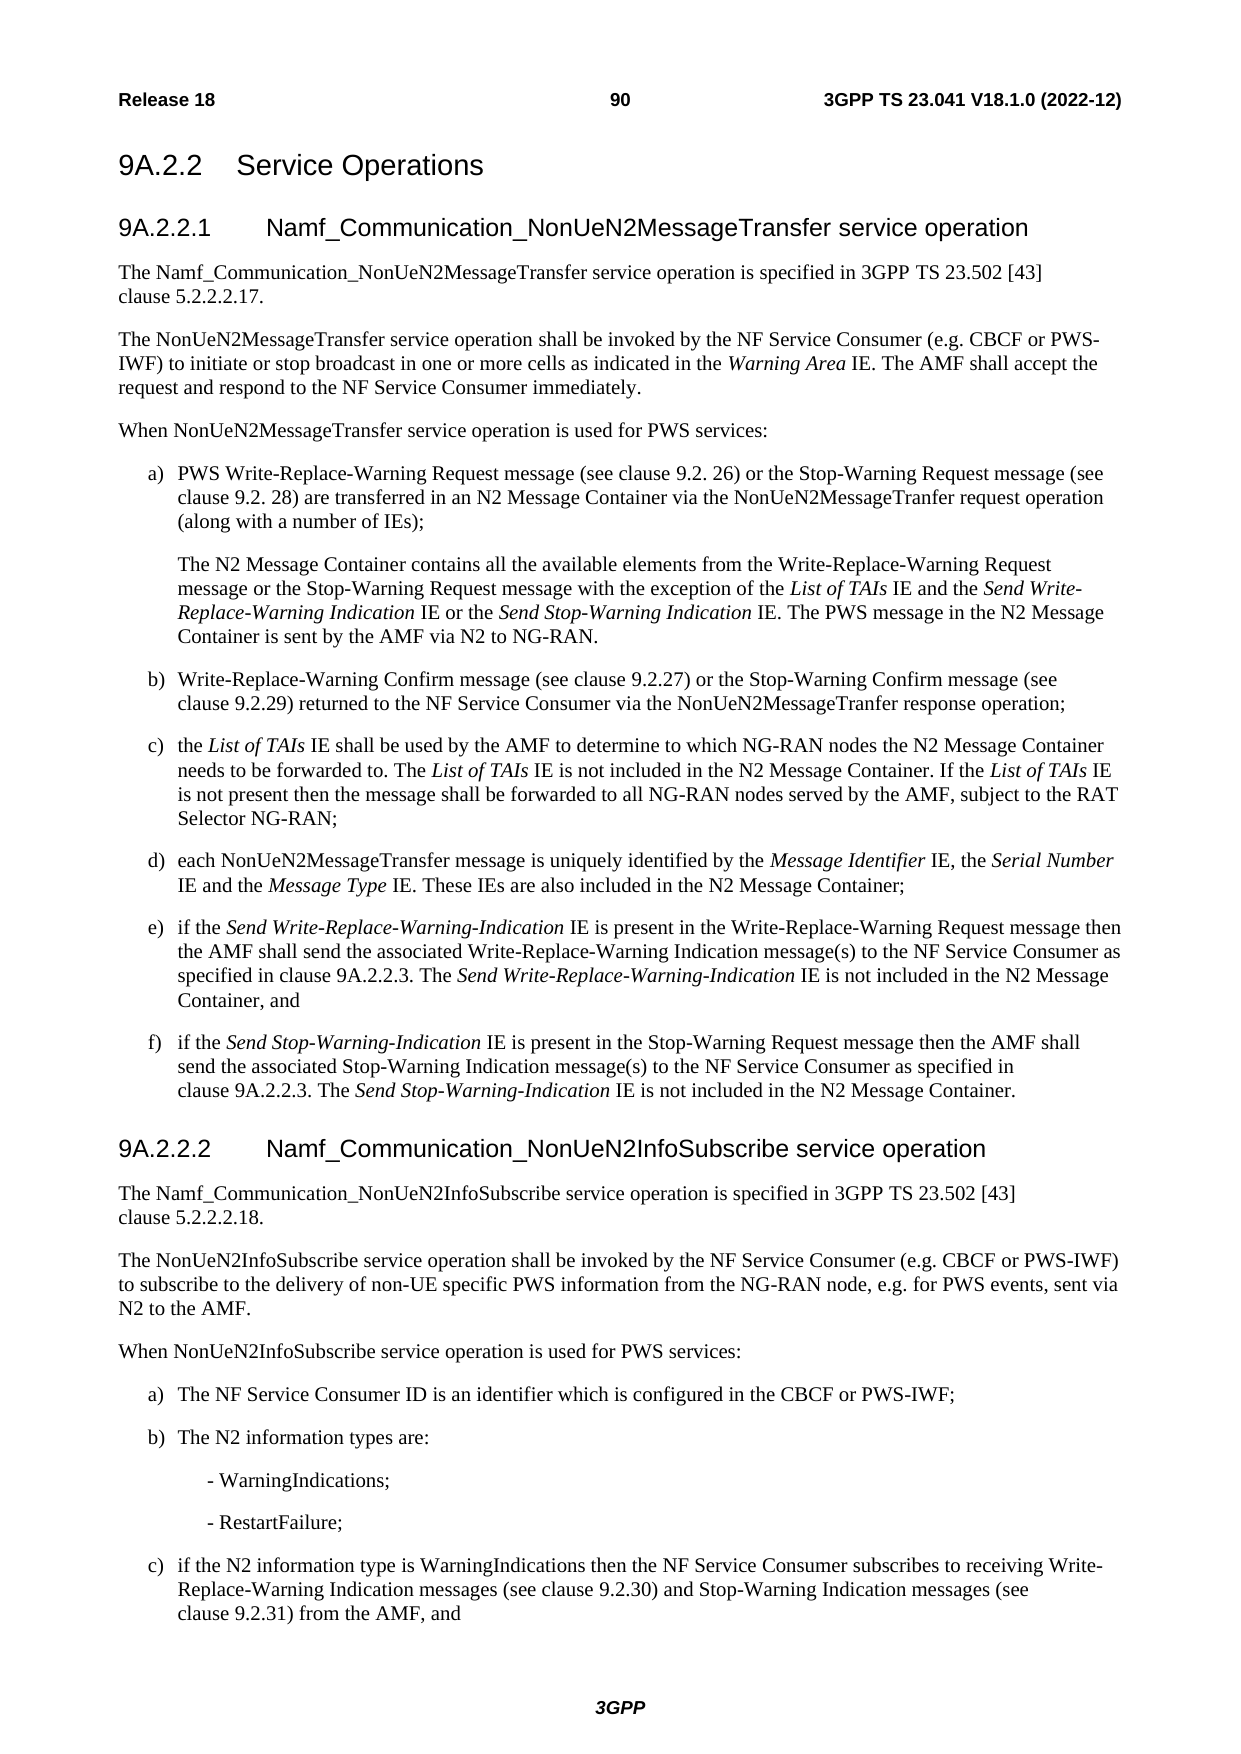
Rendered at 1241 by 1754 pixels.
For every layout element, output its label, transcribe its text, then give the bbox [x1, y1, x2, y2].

text When NonUeN2MessageTransfer service operation is used for PWS services: [118, 418, 1122, 442]
text The N2 Message Container contains all the available elements from the Write-Replace-Warning Request message or the Stop-Warning Request message with the exception of the List of TAIs IE and the Send Write-Replace-Warning Indication IE or the Send Stop-Warning Indication IE. The PWS message in the N2 Message Container is sent by the AMF via N2 to NG-RAN. [148, 552, 1122, 648]
text c) the List of TAIs IE shall be used by the AMF to determine to which NG-RAN nodes the N2 Message Container needs to be forwarded to. The List of TAIs IE is not included in the N2 Message Container. If the List of TAIs IE is not present then the message shall be forwarded to all NG-RAN nodes served by the AMF, subject to the RAT Selector NG-RAN; [148, 733, 1122, 830]
text d) each NonUeN2MessageTransfer message is uniquely identified by the Message Identifier IE, the Serial Number IE and the Message Type IE. These IEs are also included in the N2 Message Container; [148, 848, 1122, 897]
subtitle 9A.2.2 Service Operations [118, 148, 1122, 181]
text b) The N2 information types are: [148, 1425, 1122, 1449]
subtitle 9A.2.2.1 Namf_Communication_NonUeN2MessageTransfer service operation [118, 212, 1122, 241]
text The NonUeN2InfoSubscribe service operation shall be invoked by the NF Service Consumer (e.g. CBCF or PWS-IWF) to subscribe to the delivery of non-UE specific PWS information from the NG-RAN node, e.g. for PWS events, sent via N2 to the AMF. [118, 1248, 1122, 1320]
text e) if the Send Write-Replace-Warning-Indication IE is present in the Write-Replace-Warning Request message then the AMF shall send the associated Write-Replace-Warning Indication message(s) to the NF Service Consumer as specified in clause 9A.2.2.3. The Send Write-Replace-Warning-Indication IE is not included in the N2 Message Container, and [148, 915, 1122, 1012]
text f) if the Send Stop-Warning-Indication IE is present in the Stop-Warning Request message then the AMF shall send the associated Stop-Warning Indication message(s) to the NF Service Consumer as specified in clause 9A.2.2.3. The Send Stop-Warning-Indication IE is not included in the N2 Message Container. [148, 1030, 1122, 1102]
text b) Write-Replace-Warning Confirm message (see clause 9.2.27) or the Stop-Warning Confirm message (see clause 9.2.29) returned to the NF Service Consumer via the NonUeN2MessageTranfer response operation; [148, 667, 1122, 715]
text - WarningIndications; [207, 1467, 1122, 1492]
text The NonUeN2MessageTransfer service operation shall be invoked by the NF Service Consumer (e.g. CBCF or PWS-IWF) to initiate or stop broadcast in one or more cells as indicated in the Warning Area IE. The AMF shall accept the request and respond to the NF Service Consumer immediately. [118, 327, 1122, 399]
text When NonUeN2InfoSubscribe service operation is used for PWS services: [118, 1339, 1122, 1363]
text The Namf_Communication_NonUeN2InfoSubscribe service operation is specified in 3GPP TS 23.502 [43] clause 5.2.2.2.18. [118, 1181, 1122, 1229]
text a) PWS Write-Replace-Warning Request message (see clause 9.2. 26) or the Stop-Warning Request message (see clause 9.2. 28) are transferred in an N2 Message Container via the NonUeN2MessageTranfer request operation (along with a number of IEs); [148, 461, 1122, 533]
text a) The NF Service Consumer ID is an identifier which is configured in the CBCF or PWS-IWF; [148, 1382, 1122, 1406]
text - RestartFailure; [207, 1510, 1122, 1534]
subtitle 9A.2.2.2 Namf_Communication_NonUeN2InfoSubscribe service operation [118, 1134, 1122, 1162]
text The Namf_Communication_NonUeN2MessageTransfer service operation is specified in 3GPP TS 23.502 [43] clause 5.2.2.2.17. [118, 260, 1122, 308]
text c) if the N2 information type is WarningIndications then the NF Service Consumer subscribes to receiving Write-Replace-Warning Indication messages (see clause 9.2.30) and Stop-Warning Indication messages (see clause 9.2.31) from the AMF, and [148, 1553, 1122, 1625]
